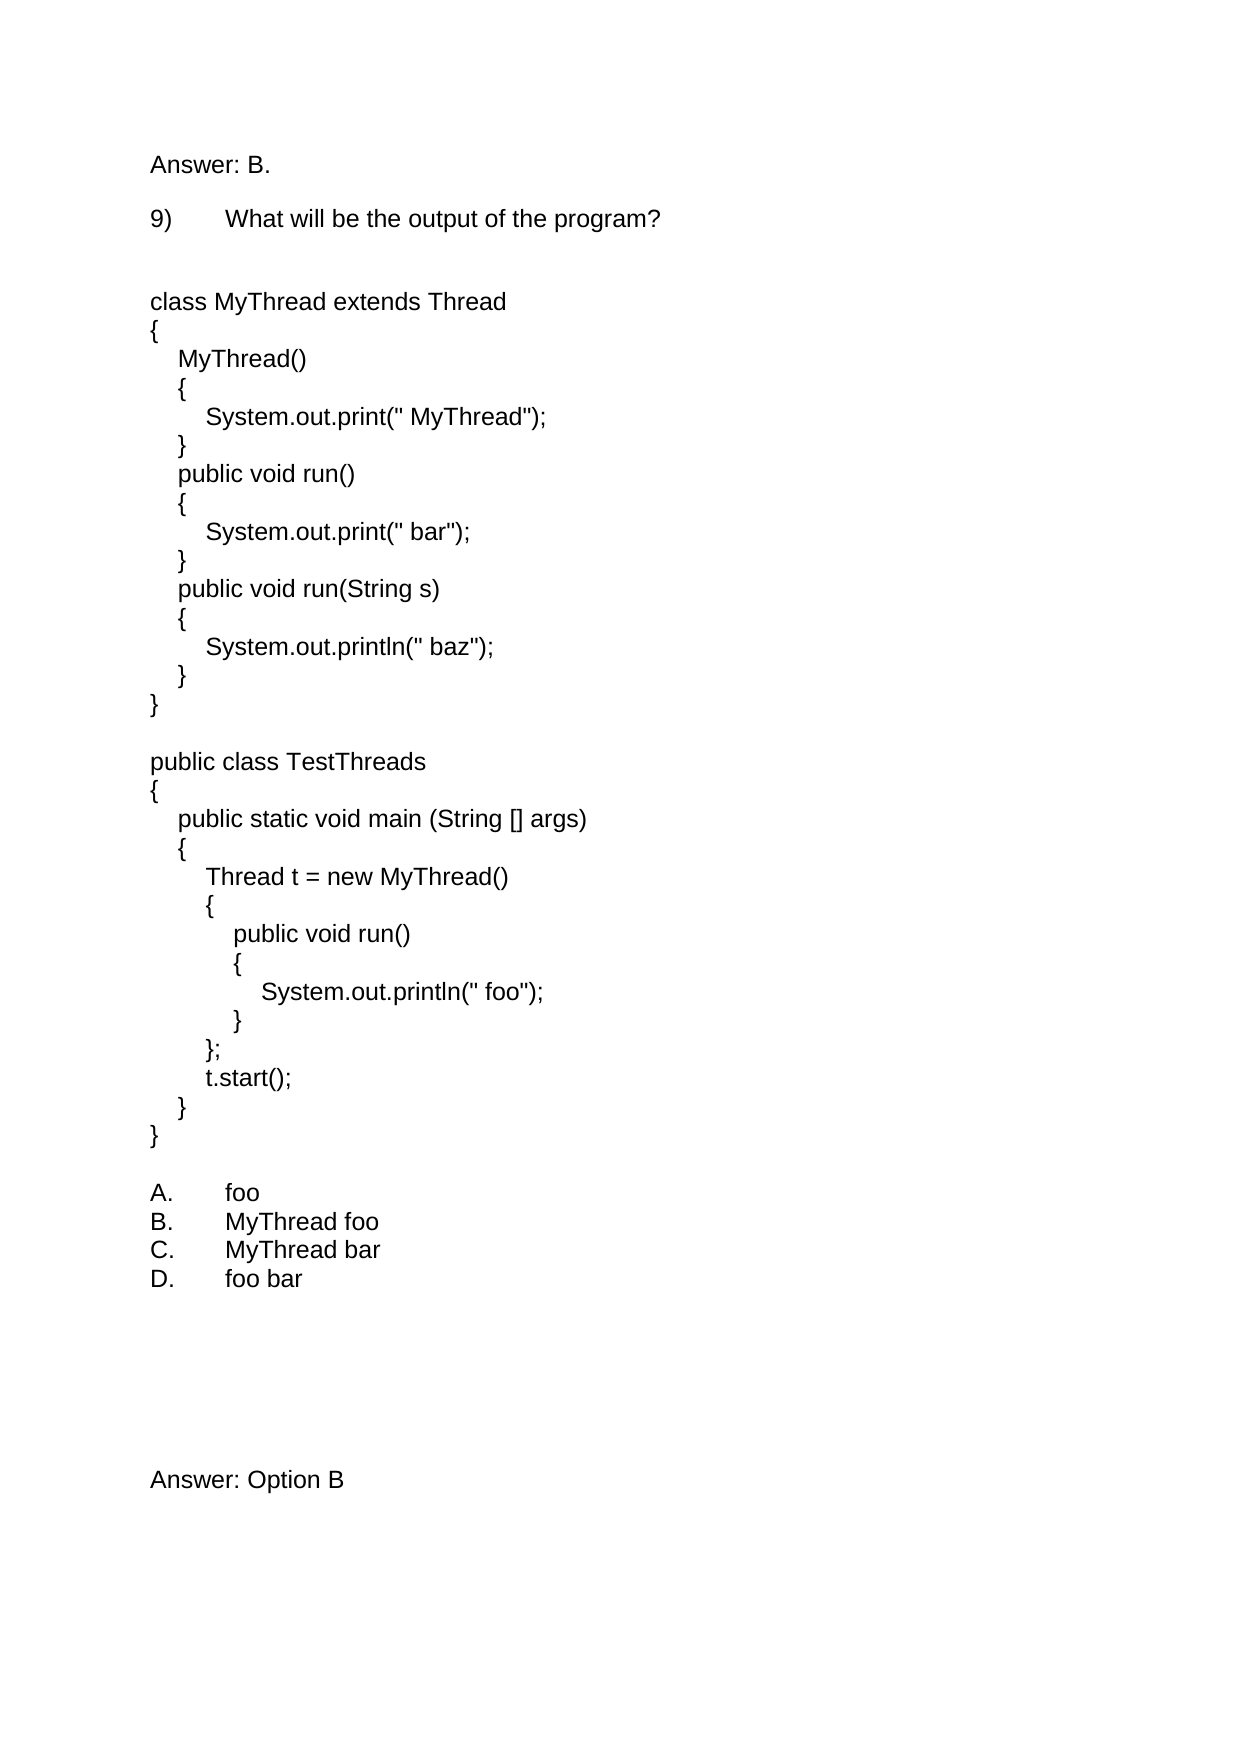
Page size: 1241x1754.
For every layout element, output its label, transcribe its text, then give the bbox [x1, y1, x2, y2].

text D. foo bar [150, 1264, 1090, 1293]
text System.out.println(" baz"); [150, 631, 1090, 660]
text { [150, 315, 1090, 344]
text public void run(String s) [150, 574, 1090, 603]
text t.start(); [150, 1063, 1090, 1091]
text public class TestThreads [150, 746, 1090, 775]
text Answer: B. [150, 150, 1090, 179]
text { [150, 603, 1090, 631]
text } [150, 545, 1090, 574]
text class MyThread extends Thread [150, 286, 1090, 315]
text 9) What will be the output of the program? [150, 204, 1090, 233]
text } [150, 689, 1090, 718]
text System.out.println(" foo"); [150, 976, 1090, 1005]
text public void run() [150, 459, 1090, 488]
text } [150, 1120, 1090, 1149]
text B. MyThread foo [150, 1206, 1090, 1235]
text System.out.print(" MyThread"); [150, 401, 1090, 430]
text }; [150, 1034, 1090, 1063]
text System.out.print(" bar"); [150, 516, 1090, 545]
text { [150, 890, 1090, 919]
text } [150, 1005, 1090, 1034]
text } [150, 1091, 1090, 1120]
text C. MyThread bar [150, 1235, 1090, 1264]
text MyThread() [150, 344, 1090, 373]
text } [150, 430, 1090, 459]
text Answer: Option B [150, 1465, 1090, 1494]
text { [150, 948, 1090, 976]
text A. foo [150, 1178, 1090, 1206]
text { [150, 488, 1090, 516]
text public static void main (String [] args) [150, 804, 1090, 833]
text public void run() [150, 919, 1090, 948]
text { [150, 775, 1090, 804]
text { [150, 373, 1090, 401]
text { [150, 833, 1090, 861]
text Thread t = new MyThread() [150, 861, 1090, 890]
text } [150, 660, 1090, 689]
